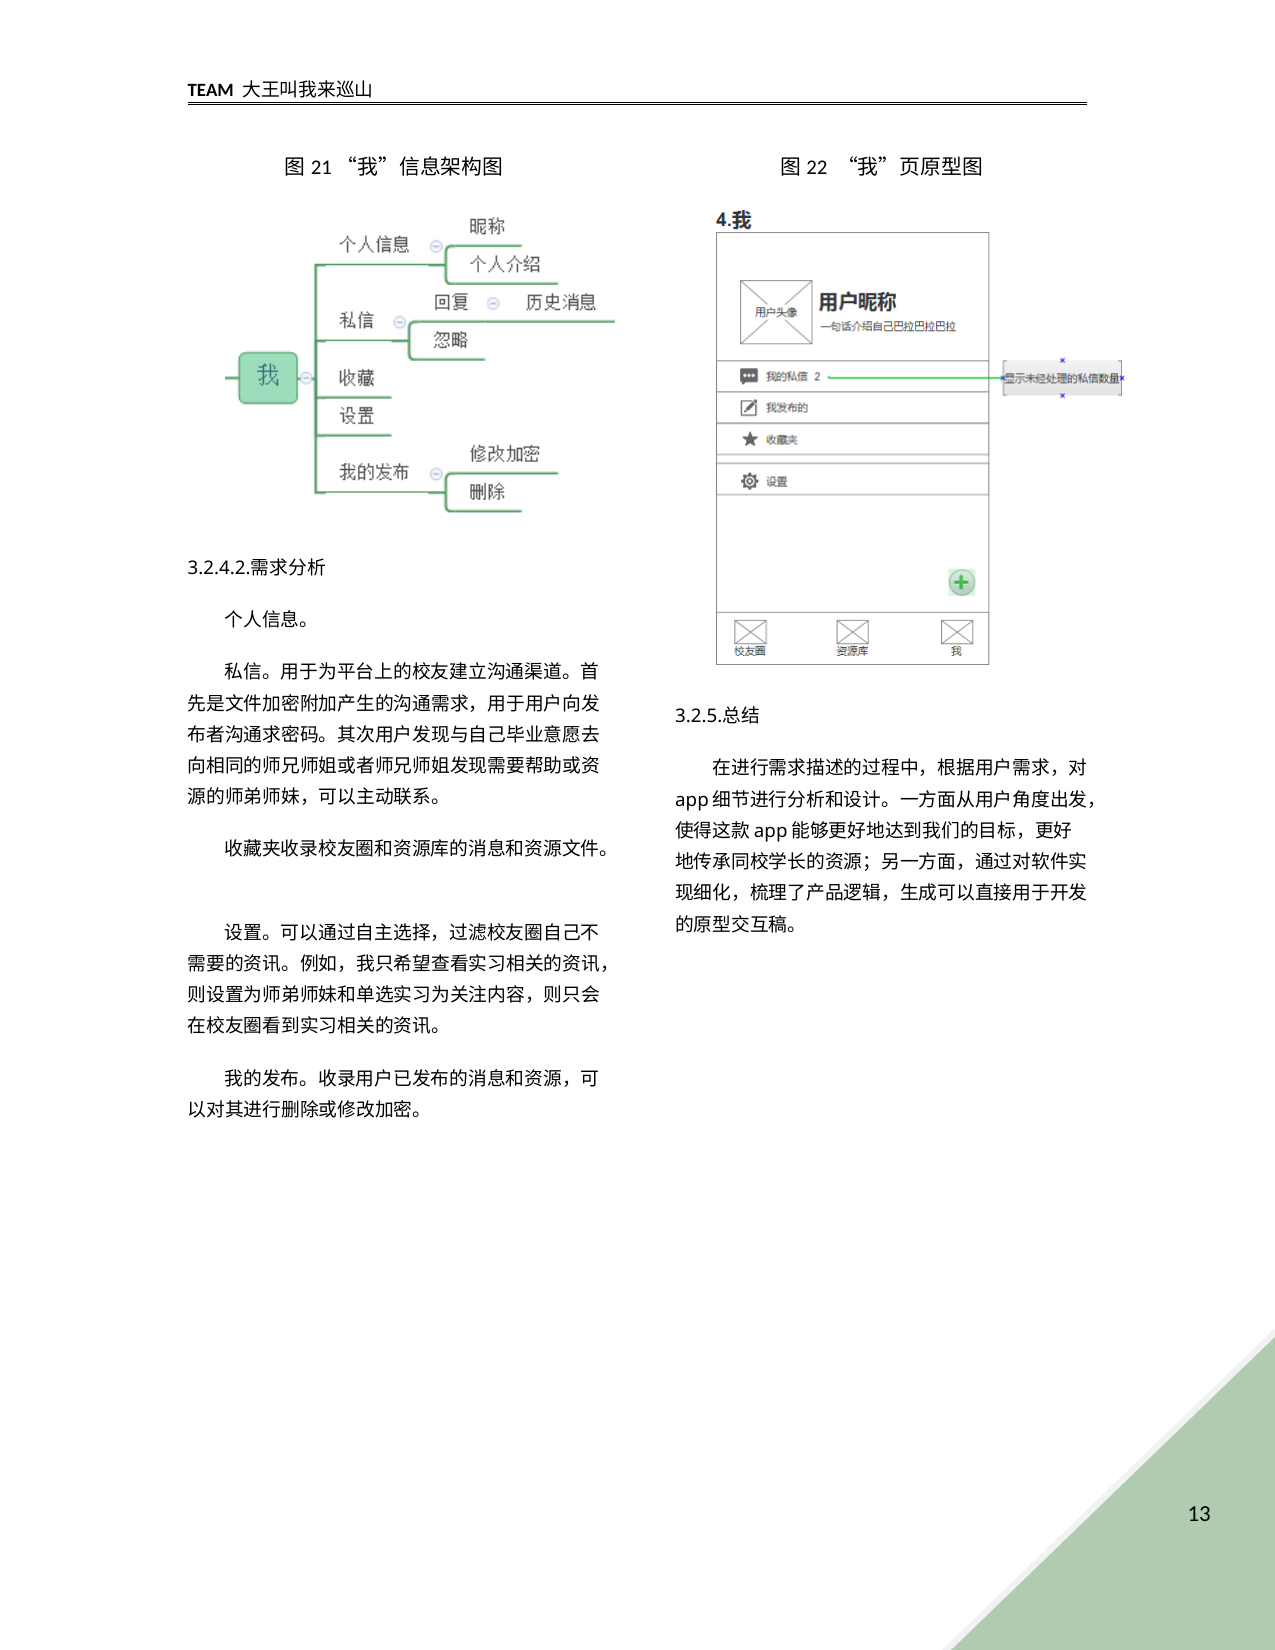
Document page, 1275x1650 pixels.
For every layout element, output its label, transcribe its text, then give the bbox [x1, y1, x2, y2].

text 在进行需求描述的过程中，根据用户需求，对app细节进行分析和设计。一方面从用户角度出发，使得这款app能够更好地达到我们的目标，更好地传承同校学长的资源；另一方面，通过对软件实现细化，梳理了产品逻辑，生成可以直接用于开发的原型交互稿。 [675, 749, 1087, 936]
text 3.2.5.总结 [675, 697, 1087, 728]
text 我的发布。收录用户已发布的消息和资源，可以对其进行删除或修改加密。 [187, 1059, 600, 1122]
text 图 22 “我”页原型图 [675, 150, 1087, 180]
text 收藏夹收录校友圈和资源库的消息和资源文件。 [187, 830, 600, 892]
picture [225, 205, 638, 528]
text 个人信息。 [187, 601, 600, 632]
text 图 21 “我”信息架构图 [187, 150, 600, 180]
text 3.2.4.2.需求分析 [187, 549, 600, 580]
text 设置。可以通过自主选择，过滤校友圈自己不需要的资讯。例如，我只希望查看实习相关的资讯，则设置为师弟师妹和单选实习为关注内容，则只会在校友圈看到实习相关的资讯。 [187, 913, 600, 1038]
picture [711, 205, 1126, 676]
text 私信。用于为平台上的校友建立沟通渠道。首先是文件加密附加产生的沟通需求，用于用户向发布者沟通求密码。其次用户发现与自己毕业意愿去向相同的师兄师姐或者师兄师姐发现需要帮助或资源的师弟师妹，可以主动联系。 [187, 653, 600, 809]
